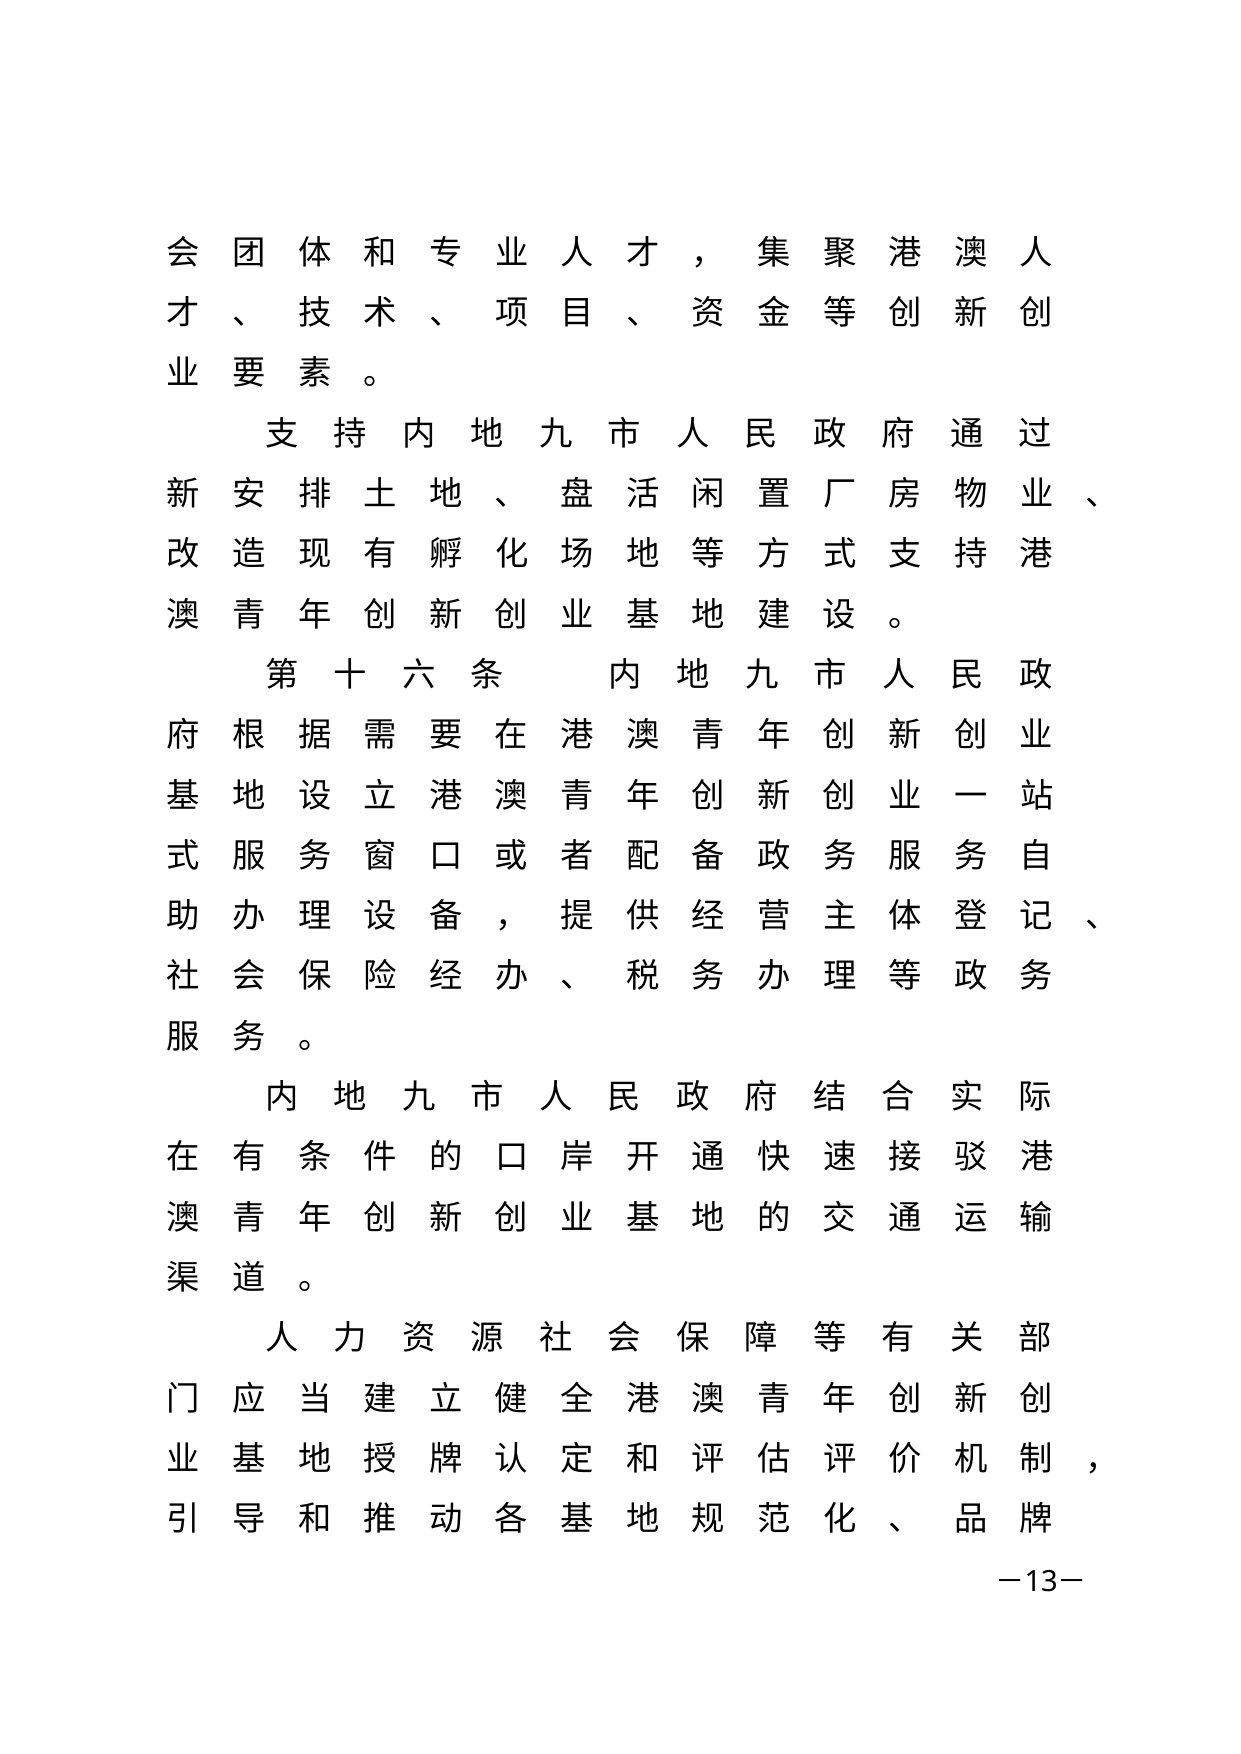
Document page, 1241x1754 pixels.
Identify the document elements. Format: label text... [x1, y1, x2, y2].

text 省和内地九市人民政府及其有关部门通过成立创新创业基地联盟等方式推动粤港澳创新创业资源对接，支持社会力量参与港澳青年创新创业基地发展，推动基地引入港澳专业孵化机构、社会团体和专业人才，集聚港澳人才、技术、项目、资金等创新创业要素。 [167, 219, 1085, 400]
text 内地九市人民政府结合实际在有条件的口岸开通快速接驳港澳青年创新创业基地的交通运输渠道。 [167, 1064, 1085, 1305]
text 支持内地九市人民政府通过新安排土地、盘活闲置厂房物业、改造现有孵化场地等方式支持港澳青年创新创业基地建设。 [167, 400, 1085, 642]
text 人力资源社会保障等有关部门应当建立健全港澳青年创新创业基地授牌认定和评估评价机制，引导和推动各基地规范化、品牌化、特色化发展。 [167, 1305, 1085, 1546]
text 第十六条 内地九市人民政府根据需要在港澳青年创新创业基地设立港澳青年创新创业一站式服务窗口或者配备政务服务自助办理设备，提供经营主体登记、社会保险经办、税务办理等政务服务。 [167, 642, 1085, 1064]
